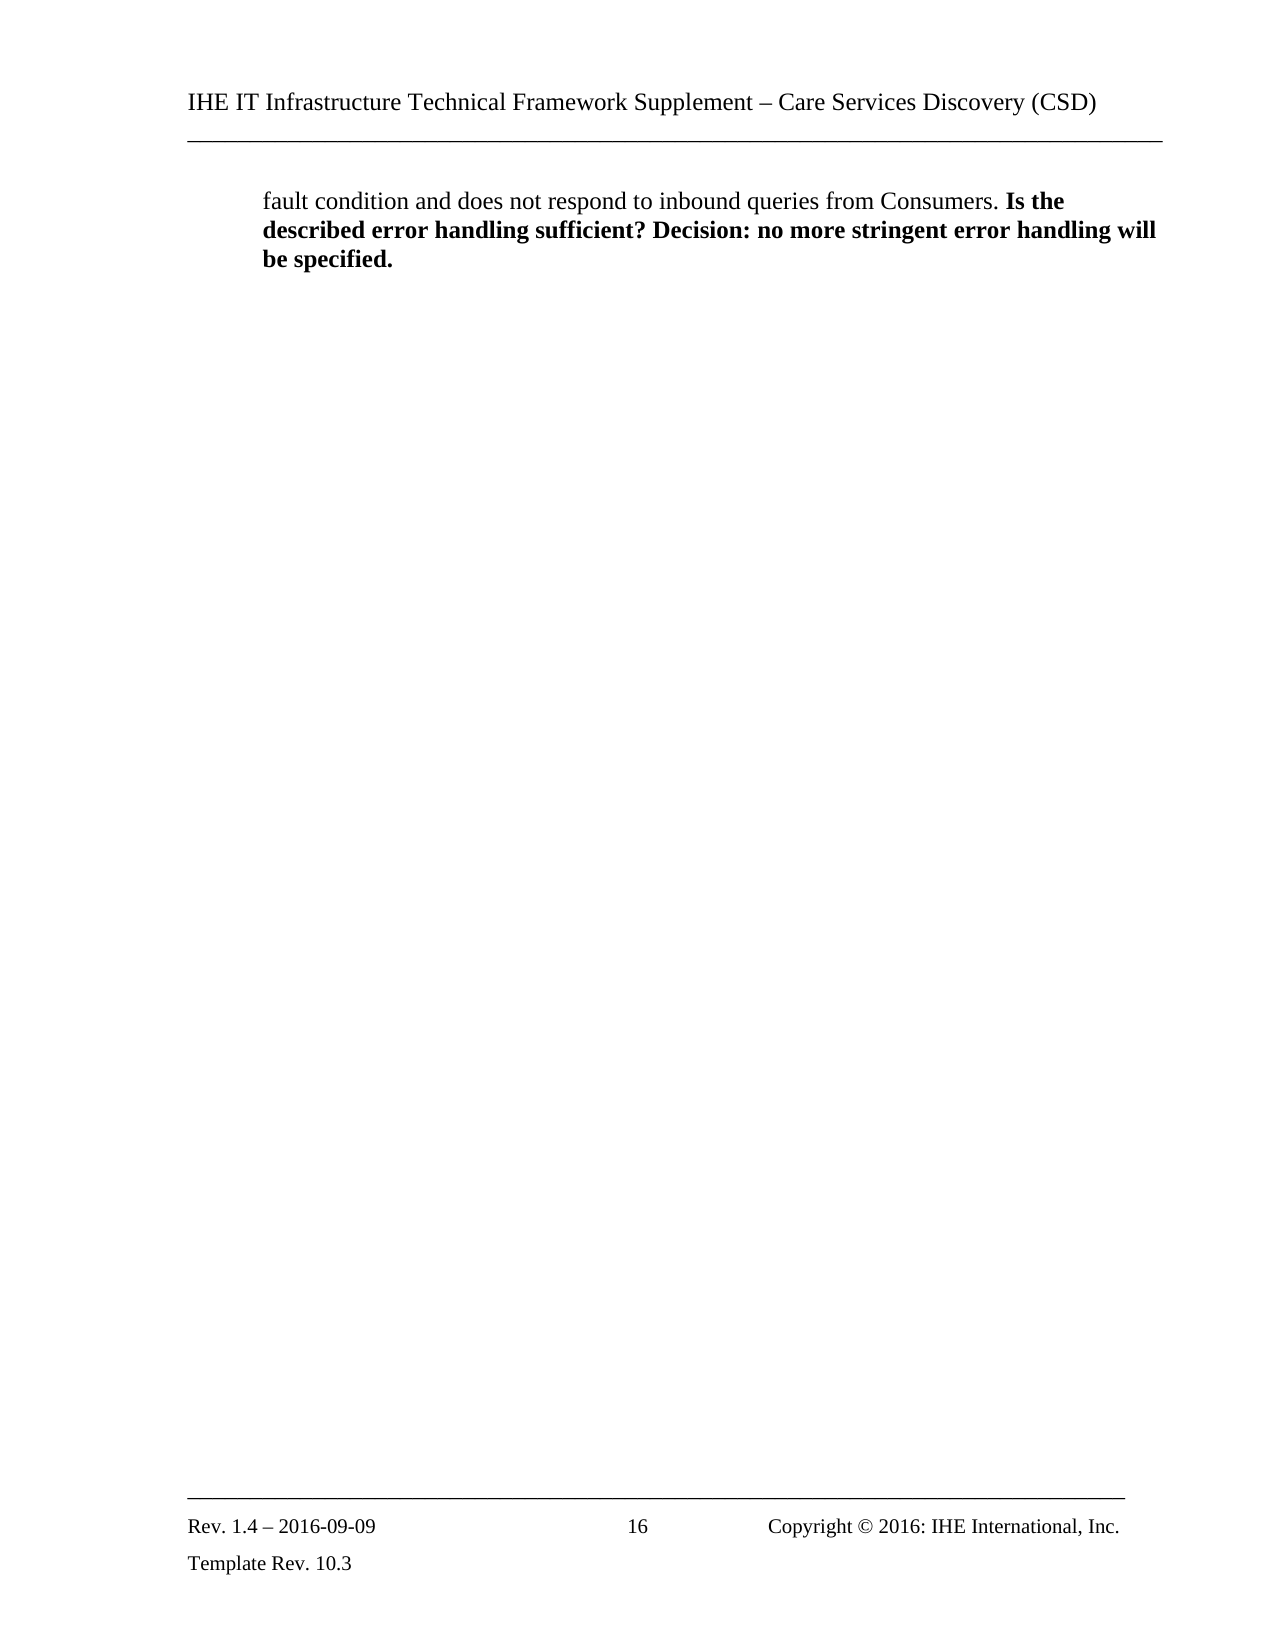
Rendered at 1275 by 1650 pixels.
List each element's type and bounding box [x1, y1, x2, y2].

list [225, 186, 1162, 272]
